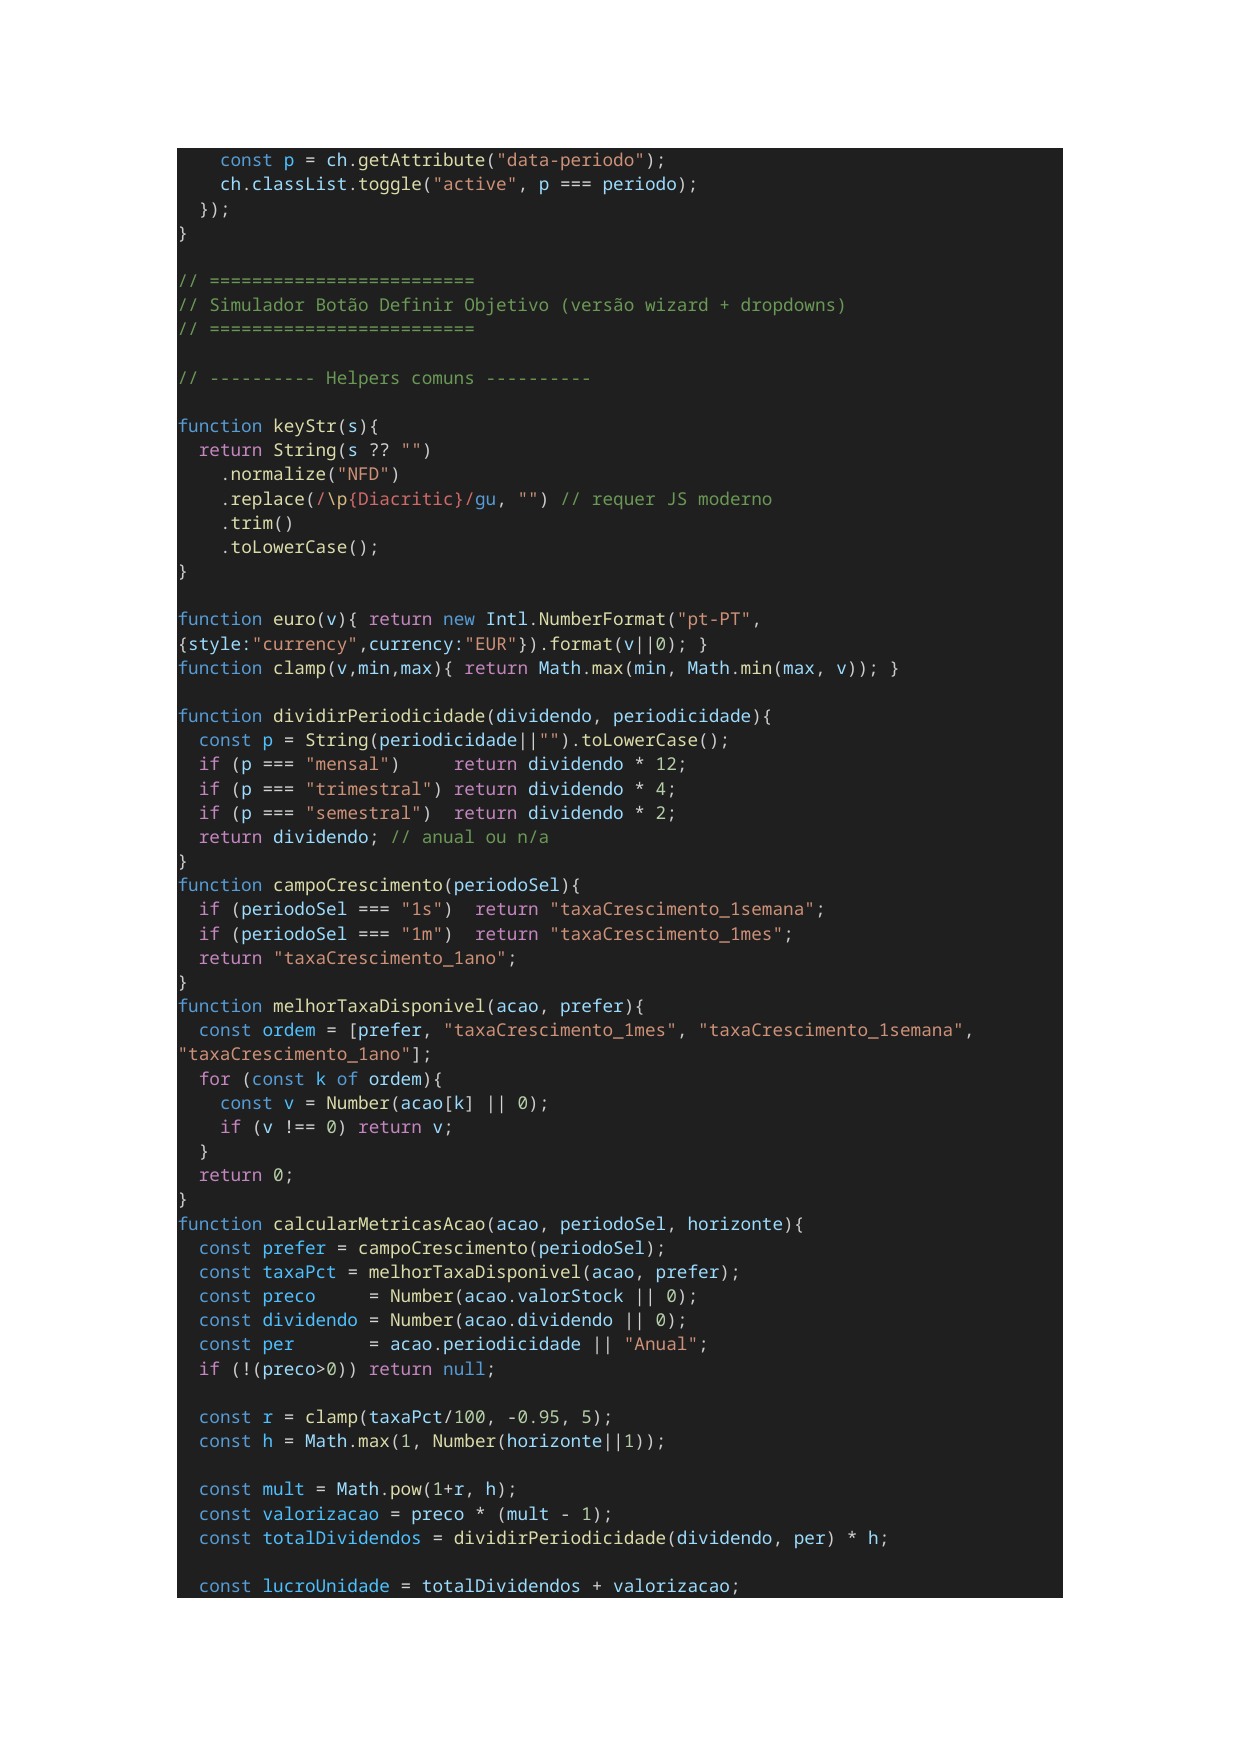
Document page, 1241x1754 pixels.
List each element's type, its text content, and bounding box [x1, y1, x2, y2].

text function clamp(v,min,max){ return Math.max(min, Math.min(max, v)); } [177, 655, 1063, 679]
text function keyStr(s){ [177, 413, 1063, 438]
text if (p === "trimestral") return dividendo * 4; [177, 776, 1063, 800]
text return "taxaCrescimento_1ano"; [177, 945, 1063, 969]
text }); [177, 196, 1063, 220]
text const totalDividendos = dividirPeriodicidade(dividendo, per) * h; [177, 1525, 1063, 1549]
text const per = acao.periodicidade || "Anual"; [177, 1332, 1063, 1356]
text function campoCrescimento(periodoSel){ [177, 873, 1063, 897]
text return String(s ?? "") [177, 438, 1063, 462]
text if (periodoSel === "1m") return "taxaCrescimento_1mes"; [177, 921, 1063, 945]
text return dividendo; // anual ou n/a [177, 824, 1063, 848]
text .normalize("NFD") [177, 462, 1063, 486]
text const ordem = [prefer, "taxaCrescimento_1mes", "taxaCrescimento_1semana", "taxaCrescimento_1ano"]; [177, 1018, 1063, 1066]
text const dividendo = Number(acao.dividendo || 0); [177, 1308, 1063, 1332]
text if (p === "semestral") return dividendo * 2; [177, 800, 1063, 824]
text const taxaPct = melhorTaxaDisponivel(acao, prefer); [177, 1259, 1063, 1283]
text const prefer = campoCrescimento(periodoSel); [177, 1235, 1063, 1259]
text if (v !== 0) return v; [177, 1114, 1063, 1138]
text // Simulador Botão Definir Objetivo (versão wizard + dropdowns) [177, 293, 1063, 317]
text function dividirPeriodicidade(dividendo, periodicidade){ [177, 703, 1063, 728]
text } [177, 969, 1063, 993]
text // ========================= [177, 317, 1063, 341]
text } [177, 220, 1063, 244]
text // ---------- Helpers comuns ---------- [177, 365, 1063, 389]
text if (periodoSel === "1s") return "taxaCrescimento_1semana"; [177, 897, 1063, 921]
text .trim() [177, 510, 1063, 534]
text // ========================= [177, 268, 1063, 293]
text } [177, 848, 1063, 873]
text for (const k of ordem){ [177, 1066, 1063, 1090]
text } [177, 1187, 1063, 1211]
text } [177, 558, 1063, 583]
text ch.classList.toggle("active", p === periodo); [177, 172, 1063, 196]
text function melhorTaxaDisponivel(acao, prefer){ [177, 993, 1063, 1018]
text const lucroUnidade = totalDividendos + valorizacao; [177, 1573, 1063, 1598]
text .replace(/\p{Diacritic}/gu, "") // requer JS moderno [177, 486, 1063, 510]
text const p = ch.getAttribute("data-periodo"); [177, 148, 1063, 172]
text return 0; [177, 1163, 1063, 1187]
text const p = String(periodicidade||"").toLowerCase(); [177, 728, 1063, 752]
text if (!(preco>0)) return null; [177, 1356, 1063, 1380]
text if (p === "mensal") return dividendo * 12; [177, 752, 1063, 776]
text function euro(v){ return new Intl.NumberFormat("pt-PT",{style:"currency",currency:"EUR"}).format(v||0); } [177, 607, 1063, 655]
text .toLowerCase(); [177, 534, 1063, 558]
text const h = Math.max(1, Number(horizonte||1)); [177, 1428, 1063, 1453]
text const valorizacao = preco * (mult - 1); [177, 1501, 1063, 1525]
text const mult = Math.pow(1+r, h); [177, 1477, 1063, 1501]
text const preco = Number(acao.valorStock || 0); [177, 1283, 1063, 1308]
text } [177, 1138, 1063, 1163]
text function calcularMetricasAcao(acao, periodoSel, horizonte){ [177, 1211, 1063, 1235]
text const v = Number(acao[k] || 0); [177, 1090, 1063, 1114]
text const r = clamp(taxaPct/100, -0.95, 5); [177, 1404, 1063, 1428]
